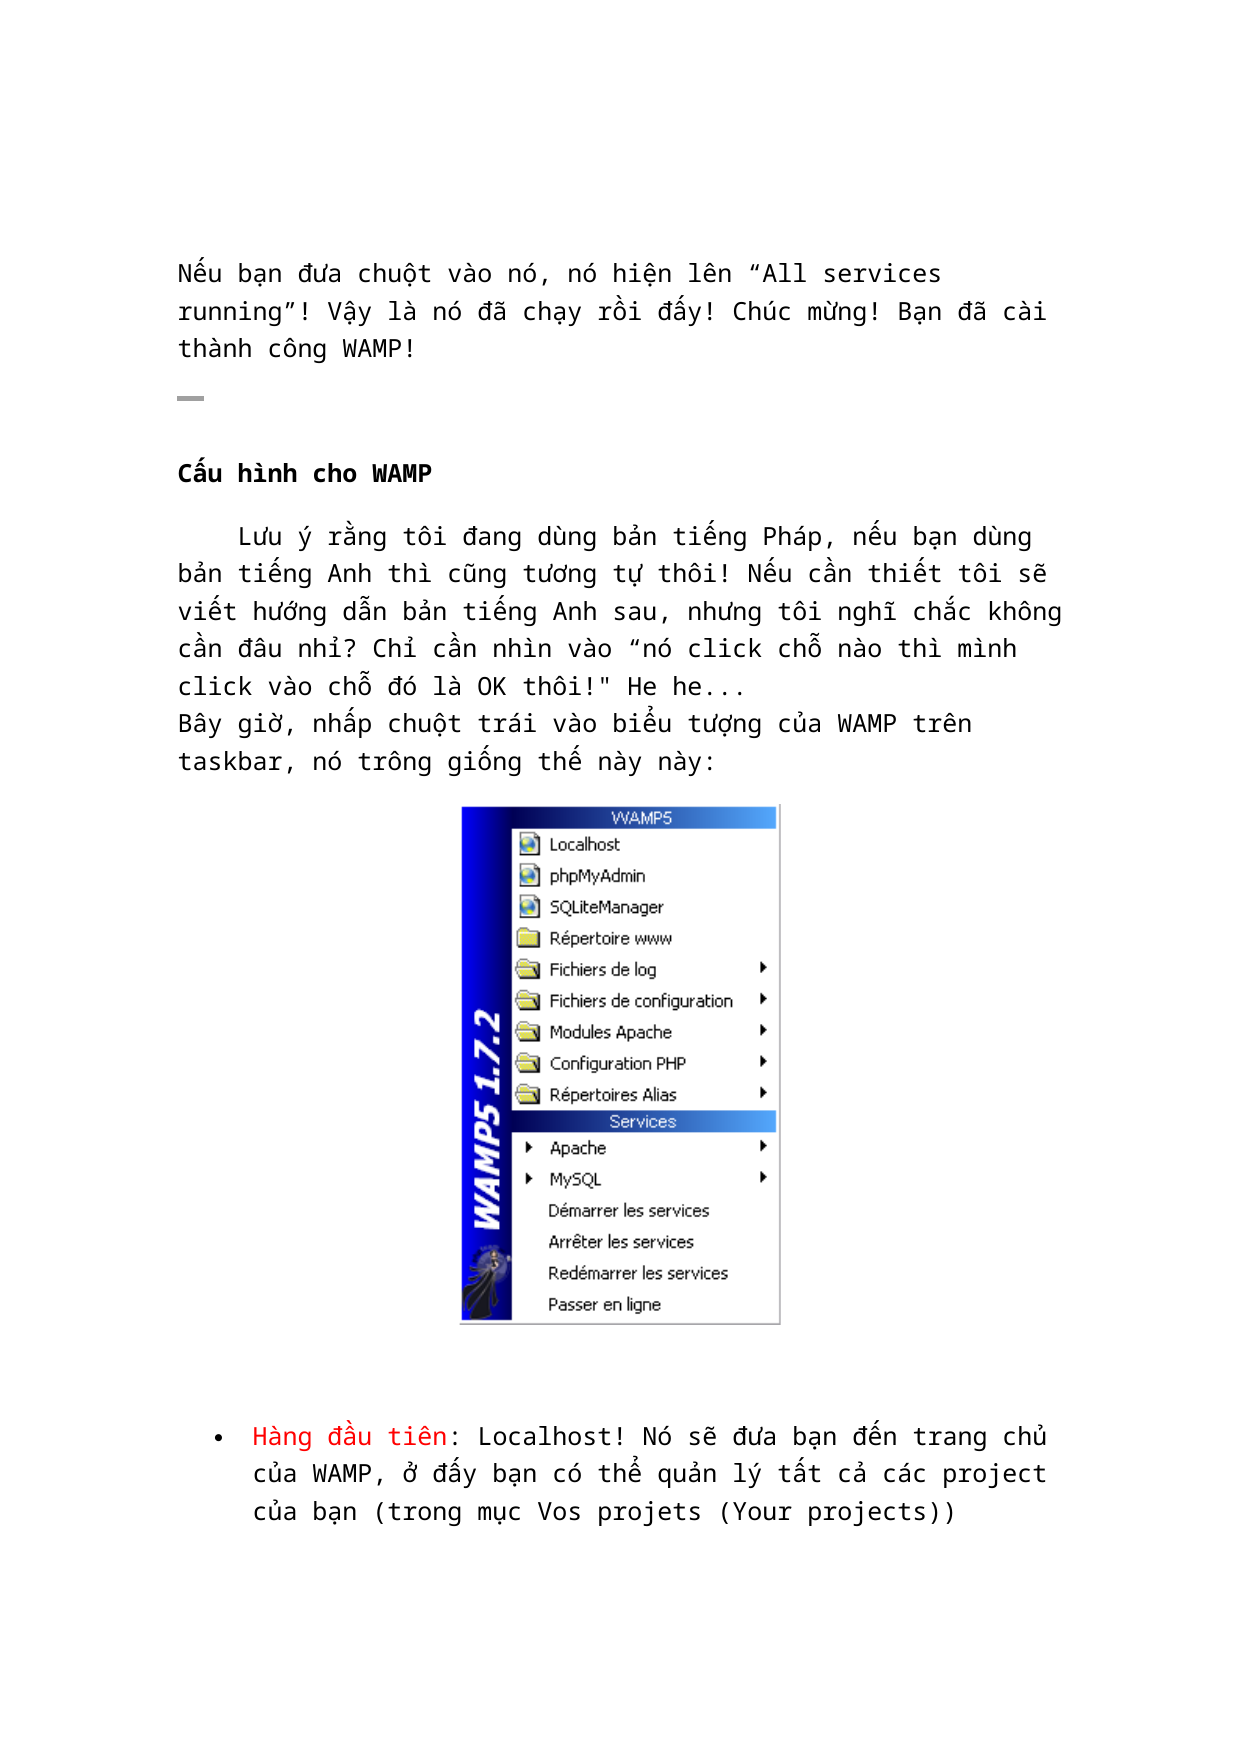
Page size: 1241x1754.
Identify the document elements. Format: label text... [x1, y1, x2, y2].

picture [459, 804, 781, 1325]
text Cấu hình cho WAMP [177, 454, 1063, 492]
text Nếu bạn đưa chuột vào nó, nó hiện lên “All services running”! Vậy là nó đã chạy rồi đấy! Chúc mừng! Bạn đã cài thành công WAMP! [177, 217, 1063, 367]
list Hàng đầu tiên: Localhost! Nó sẽ đưa bạn đến trang chủ của WAMP, ở đấy bạn có thể quản lý tất cả các project của bạn (trong mục Vos projets (Your projects)) [215, 1417, 1063, 1529]
text Lưu ý rằng tôi đang dùng bản tiếng Pháp, nếu bạn dùng bản tiếng Anh thì cũng tương tự thôi! Nếu cần thiết tôi sẽ viết hướng dẫn bản tiếng Anh sau, nhưng tôi nghĩ chắc không cần đâu nhỉ? Chỉ cần nhìn vào “nó click chỗ nào thì mình click vào chỗ đó là OK thôi!" He he... Bây giờ, nhấp chuột trái vào biểu tượng của WAMP trên taskbar, nó trông giống thế này này: [177, 517, 1063, 779]
